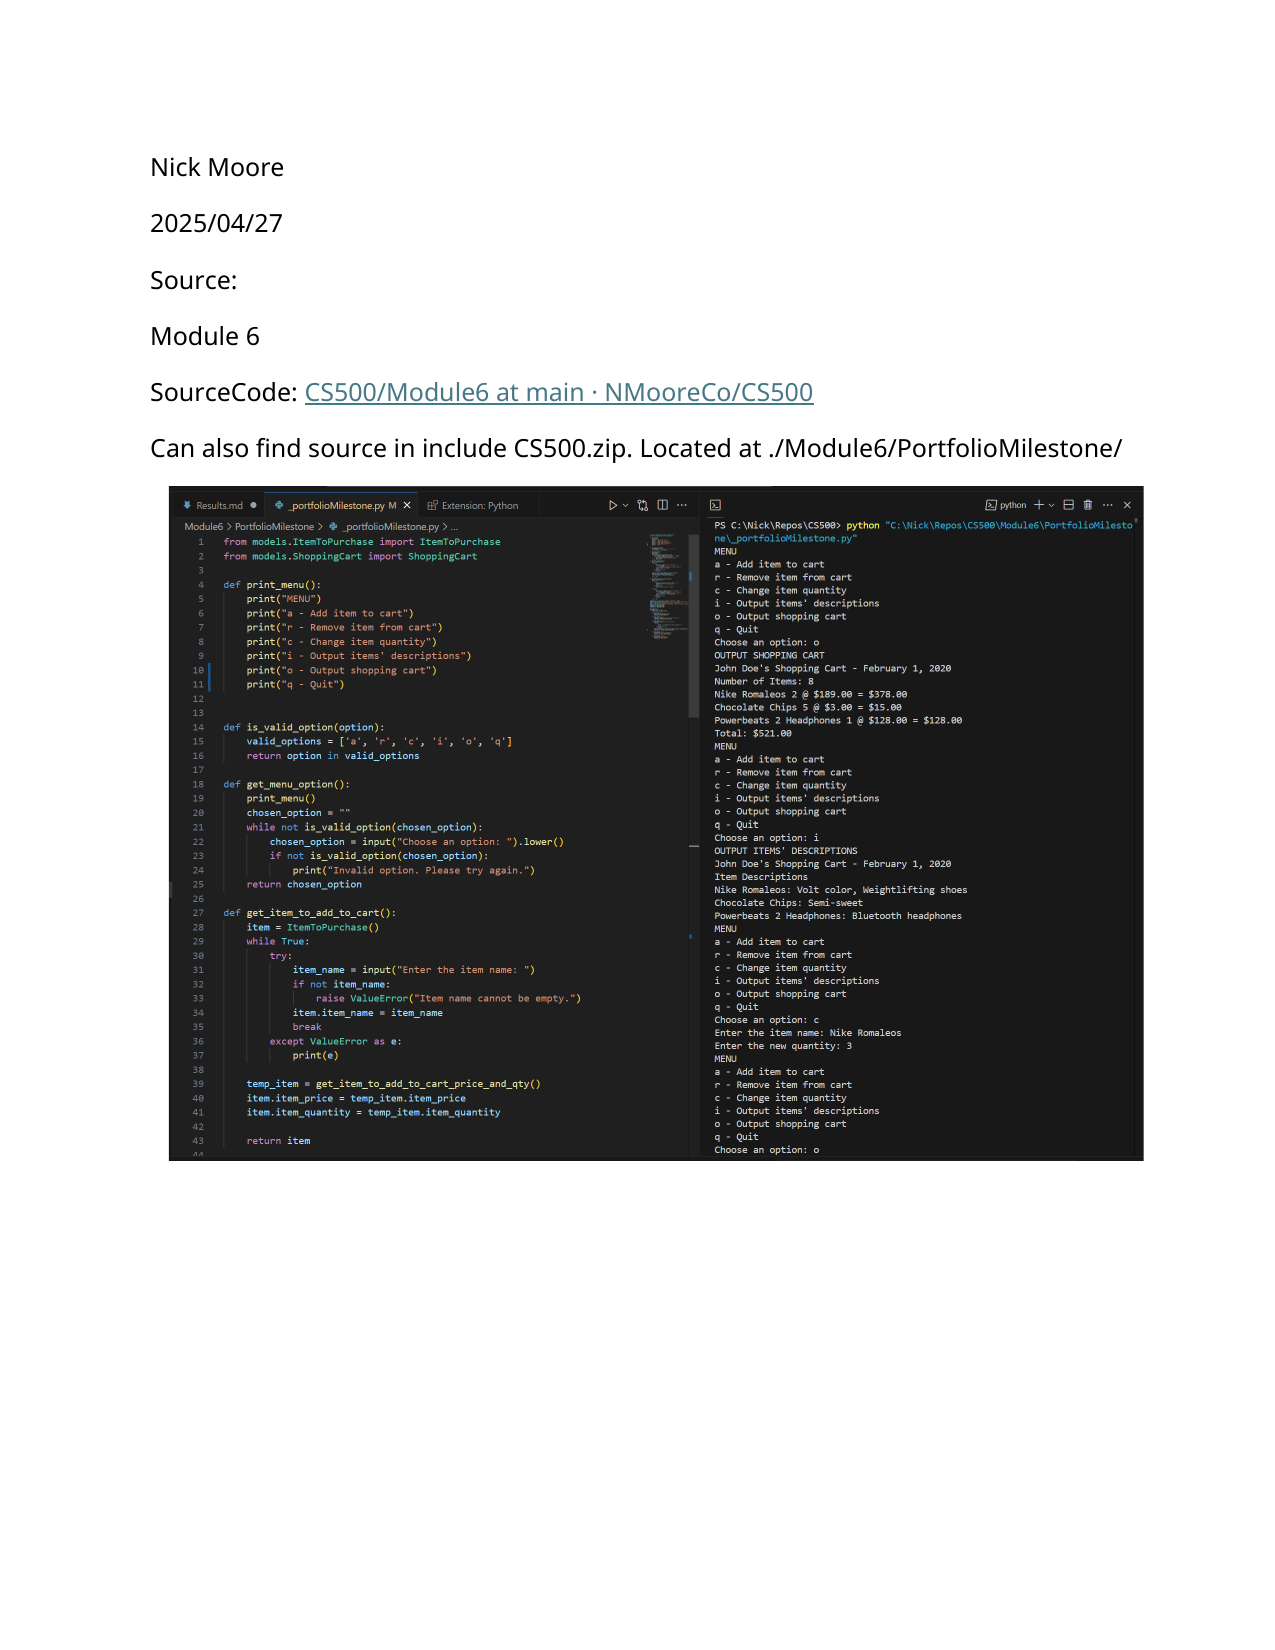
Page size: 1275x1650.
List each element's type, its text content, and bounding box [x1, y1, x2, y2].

text Can also find source in include CS500.zip. Located at ./Module6/PortfolioMilestone/ [150, 431, 1125, 465]
text Source: [150, 262, 1125, 296]
text Nick Moore [150, 150, 1125, 184]
text Module 6 [150, 318, 1125, 352]
text 2025/04/27 [150, 206, 1125, 240]
text SourceCode: CS500/Module6 at main · NMooreCo/CS500 [150, 374, 1125, 409]
